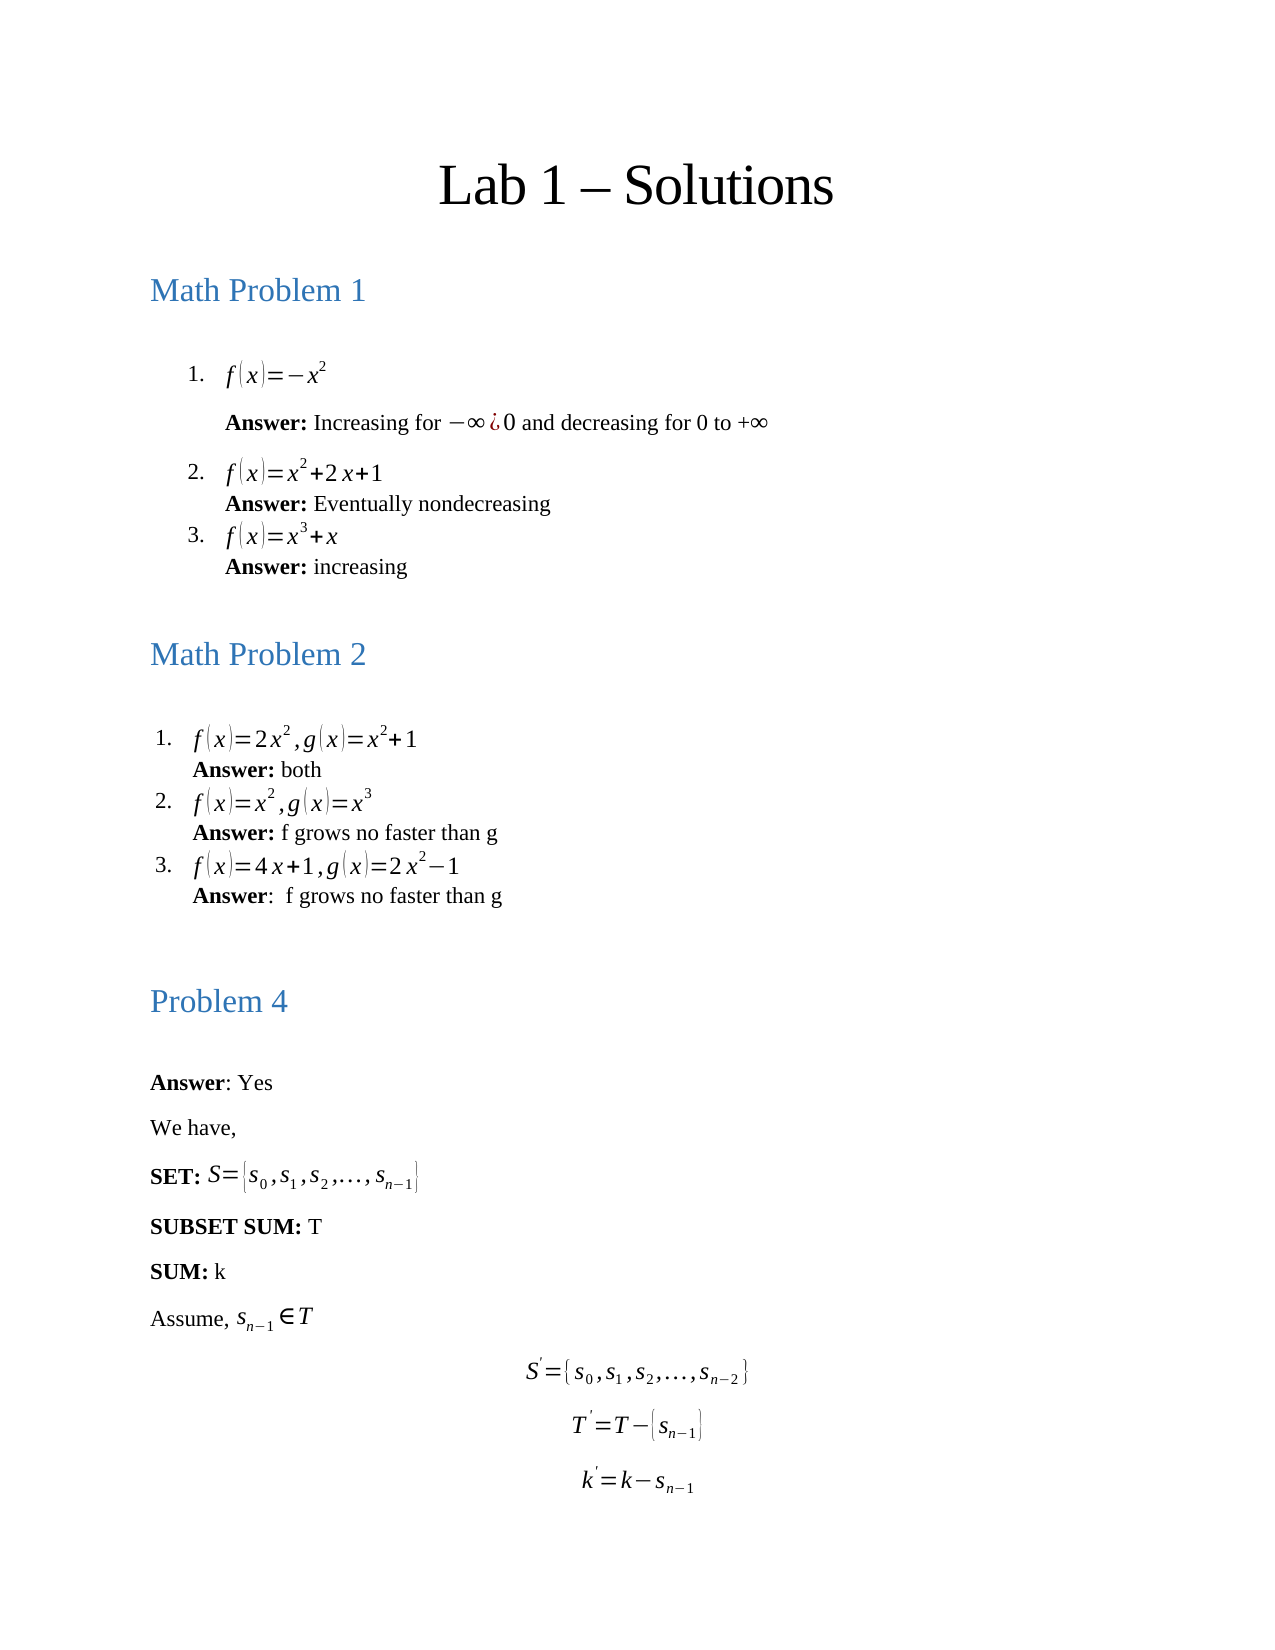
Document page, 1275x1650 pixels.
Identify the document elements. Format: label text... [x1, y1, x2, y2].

text Assume, [150, 1303, 1125, 1334]
text Answer: Increasing for and decreasing for 0 to + [150, 408, 1125, 436]
text Sum: k [150, 1258, 1125, 1284]
subtitle Problem 4 [150, 981, 1125, 1019]
list Answer: f grows no faster than g [192, 819, 1125, 846]
text We have, [150, 1114, 1125, 1141]
subtitle Math Problem 1 [150, 271, 1125, 309]
text Set: [150, 1159, 1125, 1194]
list Answer: both [192, 756, 1125, 782]
text Answer: Yes [150, 1069, 1125, 1096]
subtitle Math Problem 2 [150, 635, 1125, 673]
title Lab 1 – Solutions [150, 150, 1125, 217]
list Answer: Eventually nondecreasing [225, 489, 1125, 516]
list Answer: f grows no faster than g [192, 882, 1125, 909]
list Answer: increasing [225, 553, 1125, 579]
text Subset sum: T [150, 1213, 1125, 1239]
